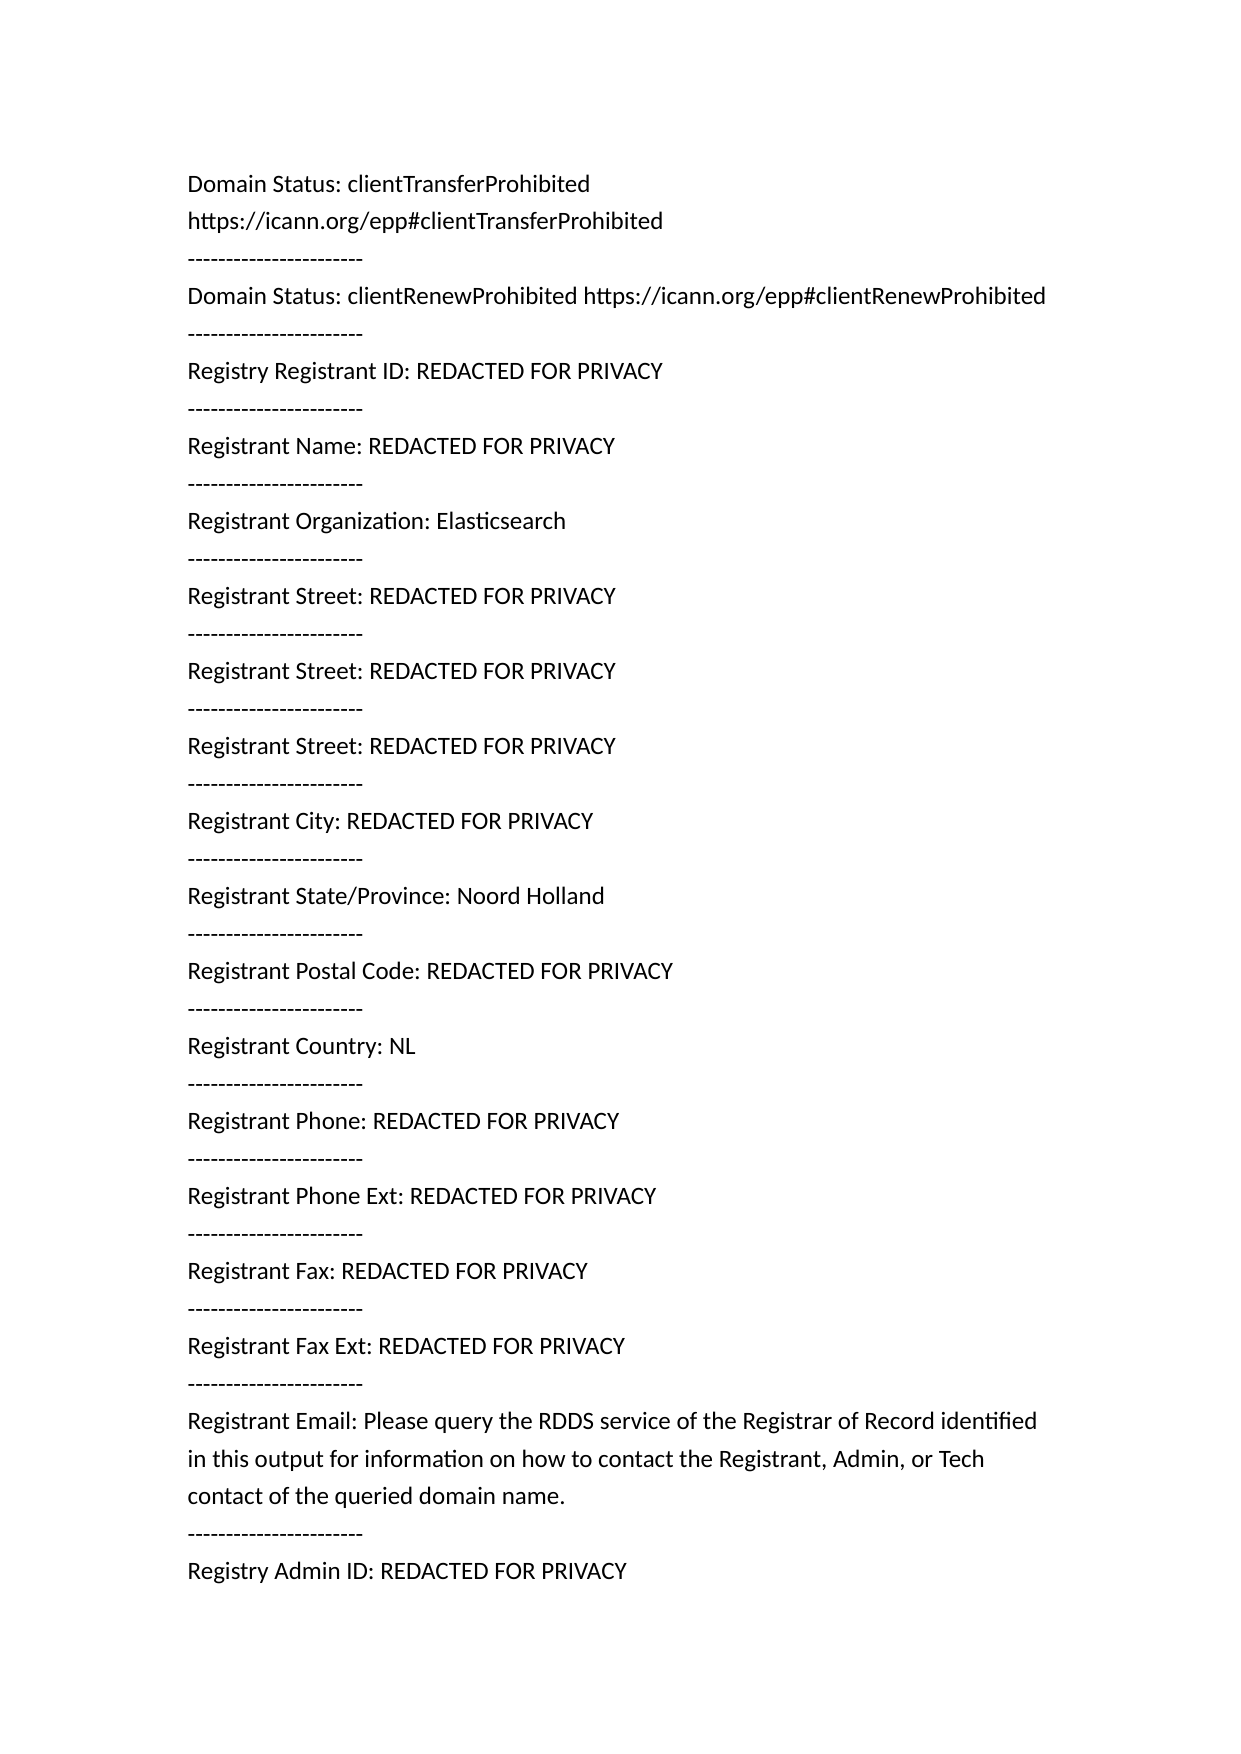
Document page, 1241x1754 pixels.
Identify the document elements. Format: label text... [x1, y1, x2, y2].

text Registrant Street: REDACTED FOR PRIVACY [187, 727, 1053, 764]
text Registry Registrant ID: REDACTED FOR PRIVACY [187, 352, 1053, 389]
text Domain Status: clientTransferProhibited https://icann.org/epp#clientTransferProhibited [187, 164, 1053, 239]
text Registrant City: REDACTED FOR PRIVACY [187, 802, 1053, 839]
text ----------------------- [187, 314, 1053, 352]
text Registrant Organization: Elasticsearch [187, 502, 1053, 539]
text ----------------------- [187, 764, 1053, 802]
text Registrant Name: REDACTED FOR PRIVACY [187, 427, 1053, 464]
text ----------------------- [187, 839, 1053, 877]
text ----------------------- [187, 614, 1053, 652]
text ----------------------- [187, 1139, 1053, 1177]
text ----------------------- [187, 1289, 1053, 1327]
text ----------------------- [187, 914, 1053, 952]
text ----------------------- [187, 464, 1053, 502]
text Registrant Fax: REDACTED FOR PRIVACY [187, 1252, 1053, 1289]
text ----------------------- [187, 1514, 1053, 1552]
text ----------------------- [187, 689, 1053, 727]
text Domain Status: clientRenewProhibited https://icann.org/epp#clientRenewProhibited [187, 277, 1053, 314]
text Registrant Street: REDACTED FOR PRIVACY [187, 577, 1053, 614]
text Registry Admin ID: REDACTED FOR PRIVACY [187, 1552, 1053, 1589]
text ----------------------- [187, 389, 1053, 427]
text ----------------------- [187, 539, 1053, 577]
text Registrant Fax Ext: REDACTED FOR PRIVACY [187, 1327, 1053, 1364]
text Registrant Postal Code: REDACTED FOR PRIVACY [187, 952, 1053, 989]
text Registrant State/Province: Noord Holland [187, 877, 1053, 914]
text Registrant Phone Ext: REDACTED FOR PRIVACY [187, 1177, 1053, 1214]
text Registrant Street: REDACTED FOR PRIVACY [187, 652, 1053, 689]
text ----------------------- [187, 989, 1053, 1027]
text ----------------------- [187, 1364, 1053, 1402]
text ----------------------- [187, 239, 1053, 277]
text Registrant Email: Please query the RDDS service of the Registrar of Record identified in this output for information on how to contact the Registrant, Admin, or Tech contact of the queried domain name. [187, 1402, 1053, 1514]
text Registrant Phone: REDACTED FOR PRIVACY [187, 1102, 1053, 1139]
text ----------------------- [187, 1214, 1053, 1252]
text Registrant Country: NL [187, 1027, 1053, 1064]
text ----------------------- [187, 1064, 1053, 1102]
